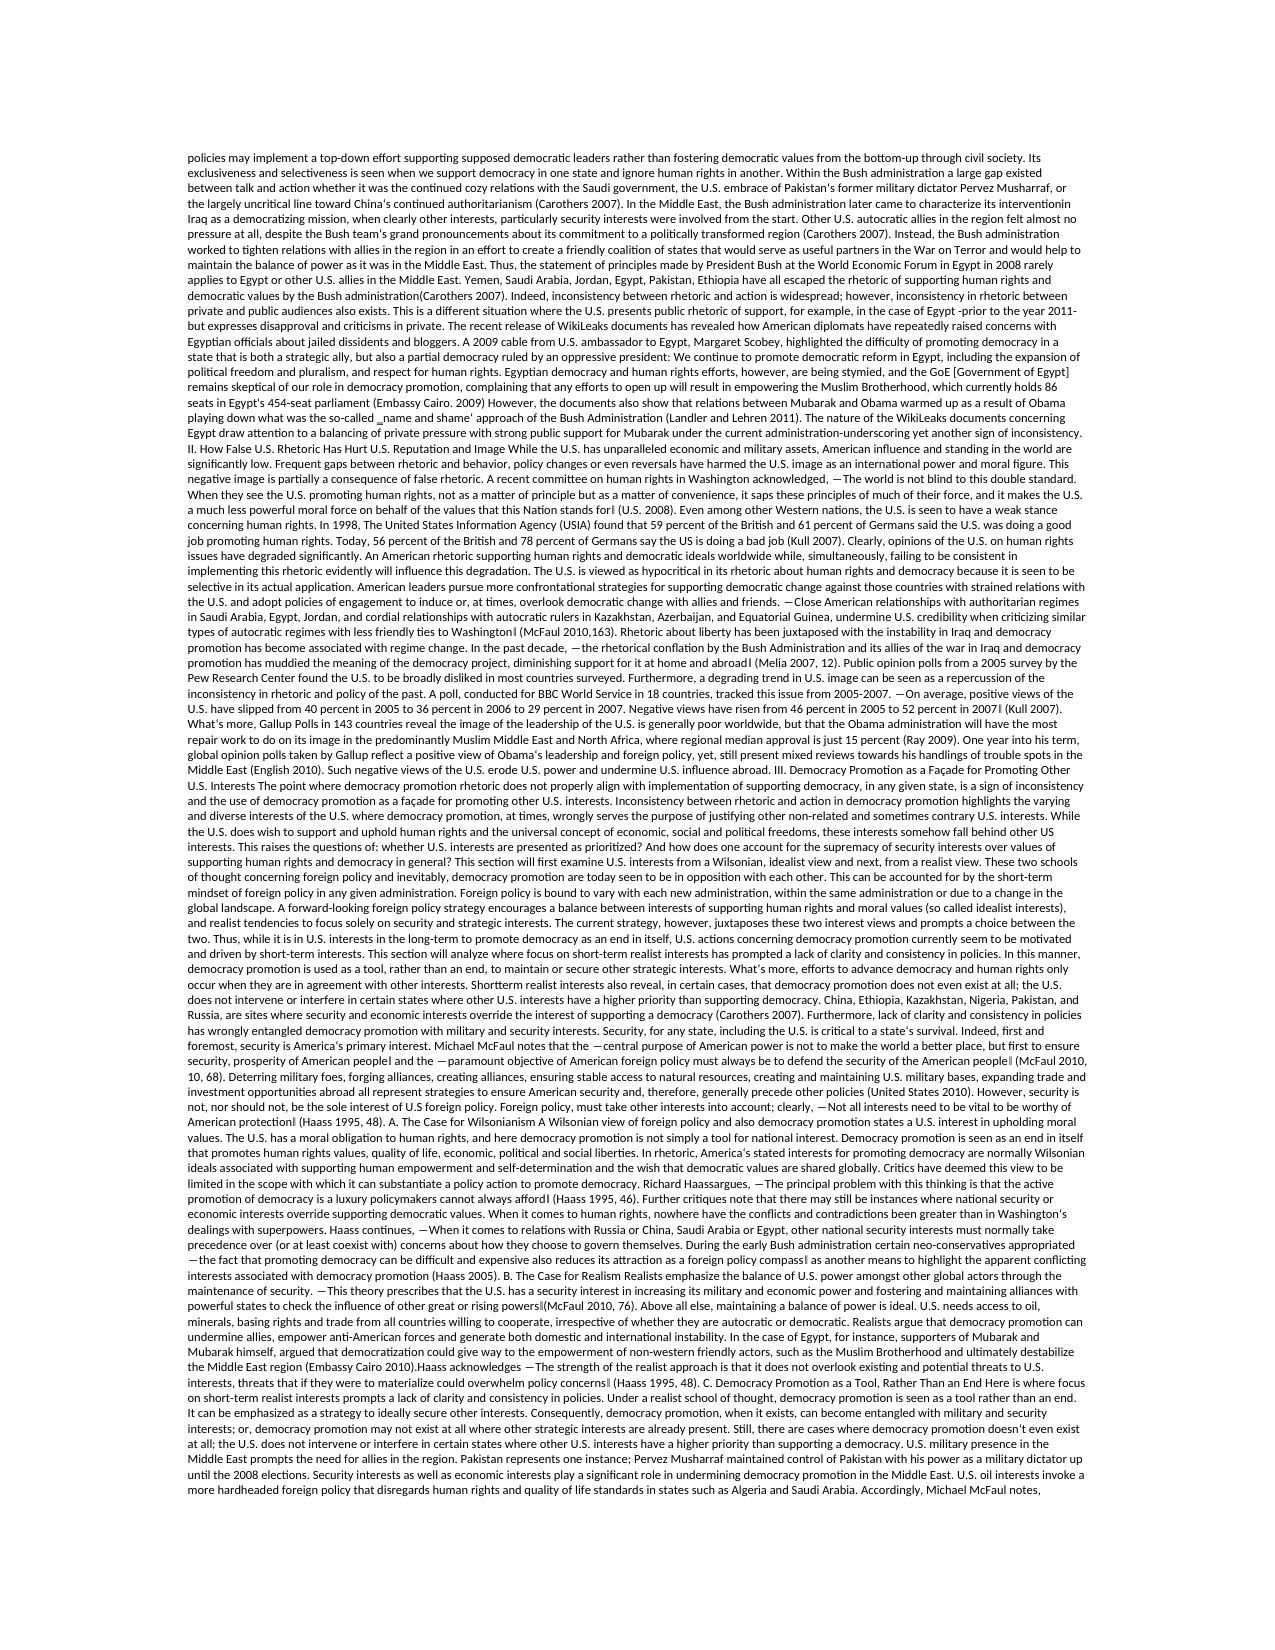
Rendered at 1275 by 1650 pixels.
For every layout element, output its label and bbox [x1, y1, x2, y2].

text [187, 150, 1087, 1497]
